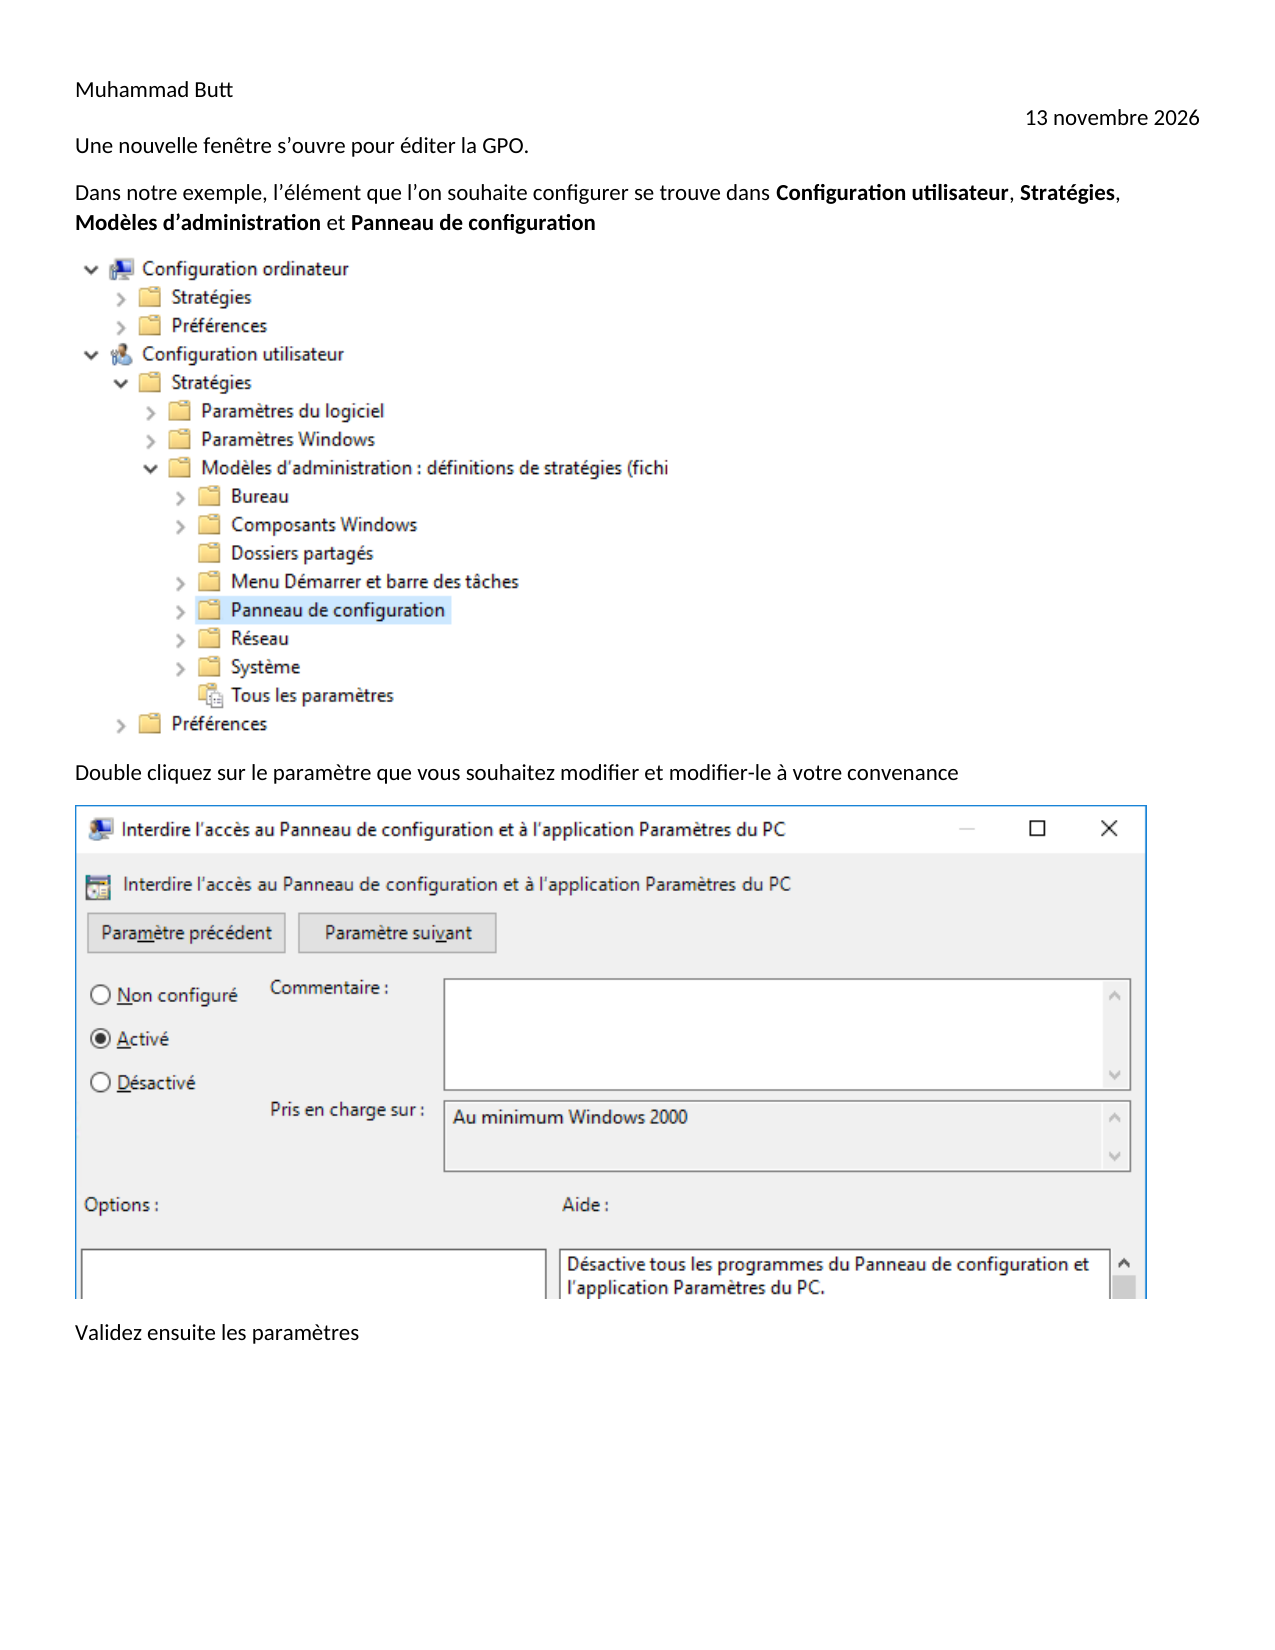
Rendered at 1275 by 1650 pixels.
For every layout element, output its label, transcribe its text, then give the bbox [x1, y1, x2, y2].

text Double cliquez sur le paramètre que vous souhaitez modifier et modifier-le à votre convenance [75, 758, 1200, 786]
picture [75, 255, 669, 740]
text Validez ensuite les paramètres [75, 1318, 1200, 1346]
text Une nouvelle fenêtre s’ouvre pour éditer la GPO. [75, 131, 1200, 159]
text Dans notre exemple, l’élément que l’on souhaite configurer se trouve dans Configuration utilisateur, Stratégies, Modèles d’administration et Panneau de configuration [75, 178, 1200, 236]
picture [75, 805, 1147, 1299]
